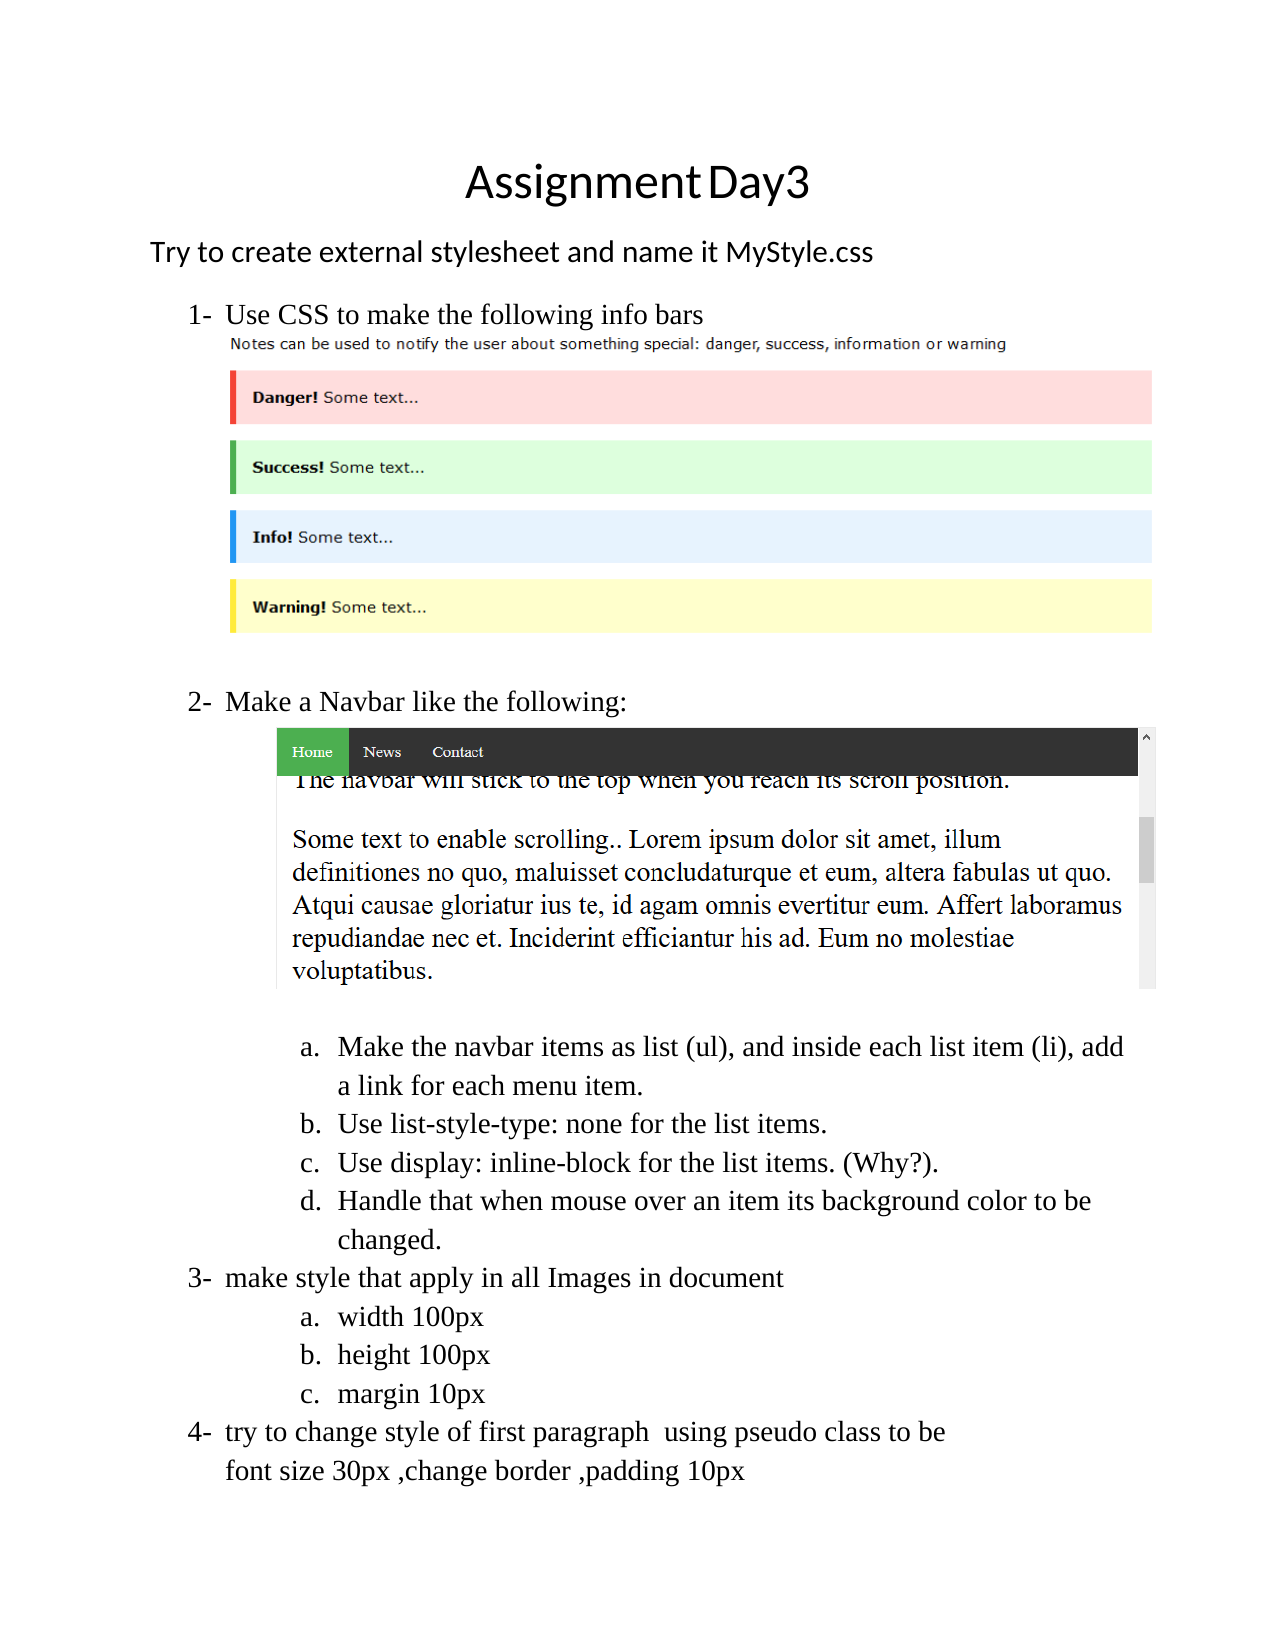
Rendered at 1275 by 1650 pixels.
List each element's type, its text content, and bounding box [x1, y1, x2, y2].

list Use CSS to make the following info bars [187, 297, 1125, 331]
list Make the navbar items as list (ul), and inside each list item (li), add a link for each menu item. [300, 1029, 1125, 1101]
list margin 10px [300, 1376, 1125, 1409]
text Assignment Day3 [150, 150, 1125, 211]
list try to change style of first paragraph using pseudo class to be font size 30px ,change border ,padding 10px [187, 1414, 1125, 1487]
list Use display: inline-block for the list items. (Why?). [300, 1145, 1125, 1178]
list Handle that when mouse over an item its background color to be changed. [300, 1183, 1125, 1255]
list Make a Navbar like the following: [187, 684, 1125, 718]
list Use list-style-type: none for the list items. [300, 1106, 1125, 1140]
text Try to create external stylesheet and name it MyStyle.css [150, 232, 1125, 271]
list height 100px [300, 1337, 1125, 1371]
list width 100px [300, 1299, 1125, 1332]
list make style that apply in all Images in document [187, 1260, 1125, 1294]
picture [225, 335, 1160, 644]
picture [262, 722, 1164, 989]
